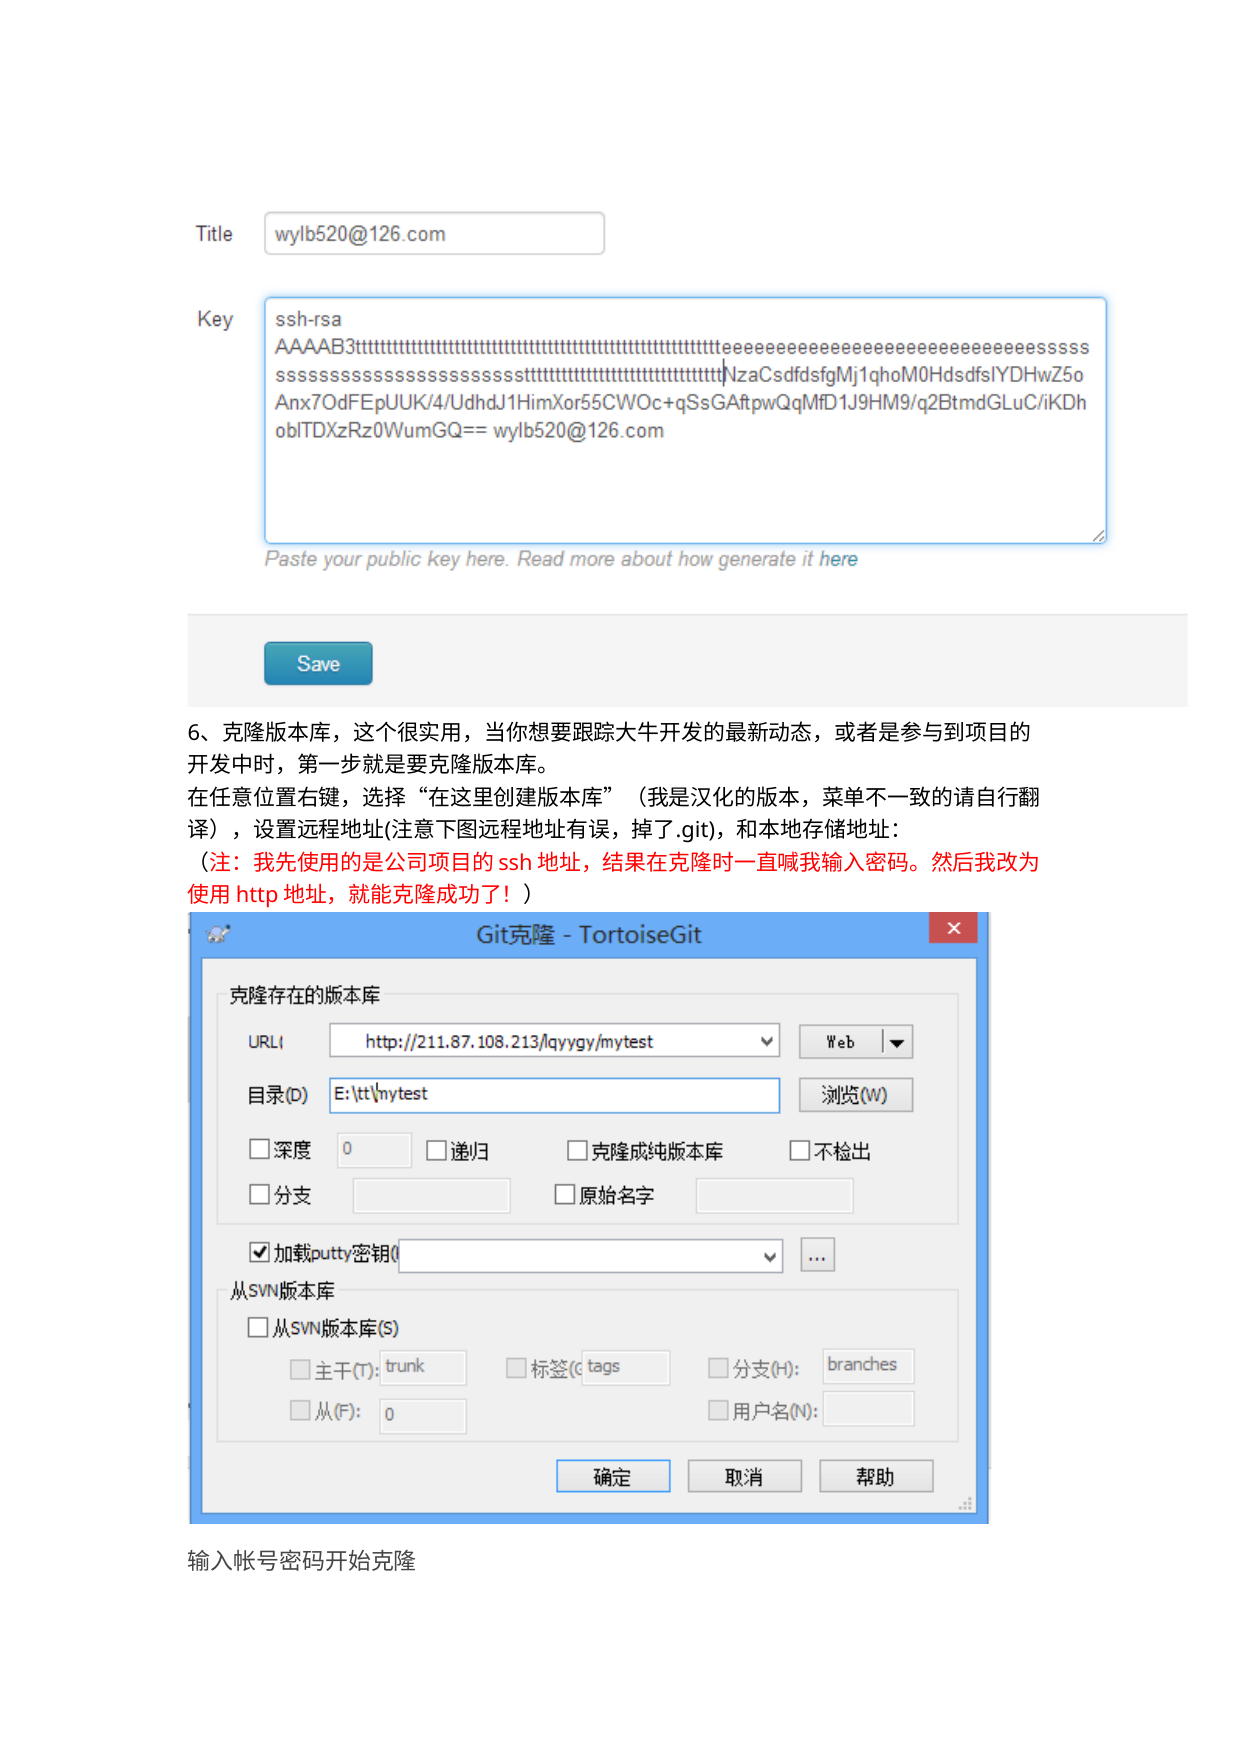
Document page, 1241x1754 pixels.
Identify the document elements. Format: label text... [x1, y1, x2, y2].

text 6、克隆版本库，这个很实用，当你想要跟踪大牛开发的最新动态，或者是参与到项目的开发中时，第一步就是要克隆版本库。 [187, 714, 1053, 779]
text （注：我先使用的是公司项目的ssh地址，结果在克隆时一直喊我输入密码。然后我改为使用http地址，就能克隆成功了！） [187, 844, 1053, 909]
picture [187, 912, 992, 1524]
text 输入帐号密码开始克隆 [187, 1527, 1053, 1592]
picture [187, 202, 1188, 707]
text 在任意位置右键，选择“在这里创建版本库”（我是汉化的版本，菜单不一致的请自行翻译），设置远程地址(注意下图远程地址有误，掉了.git)，和本地存储地址： [187, 779, 1053, 844]
